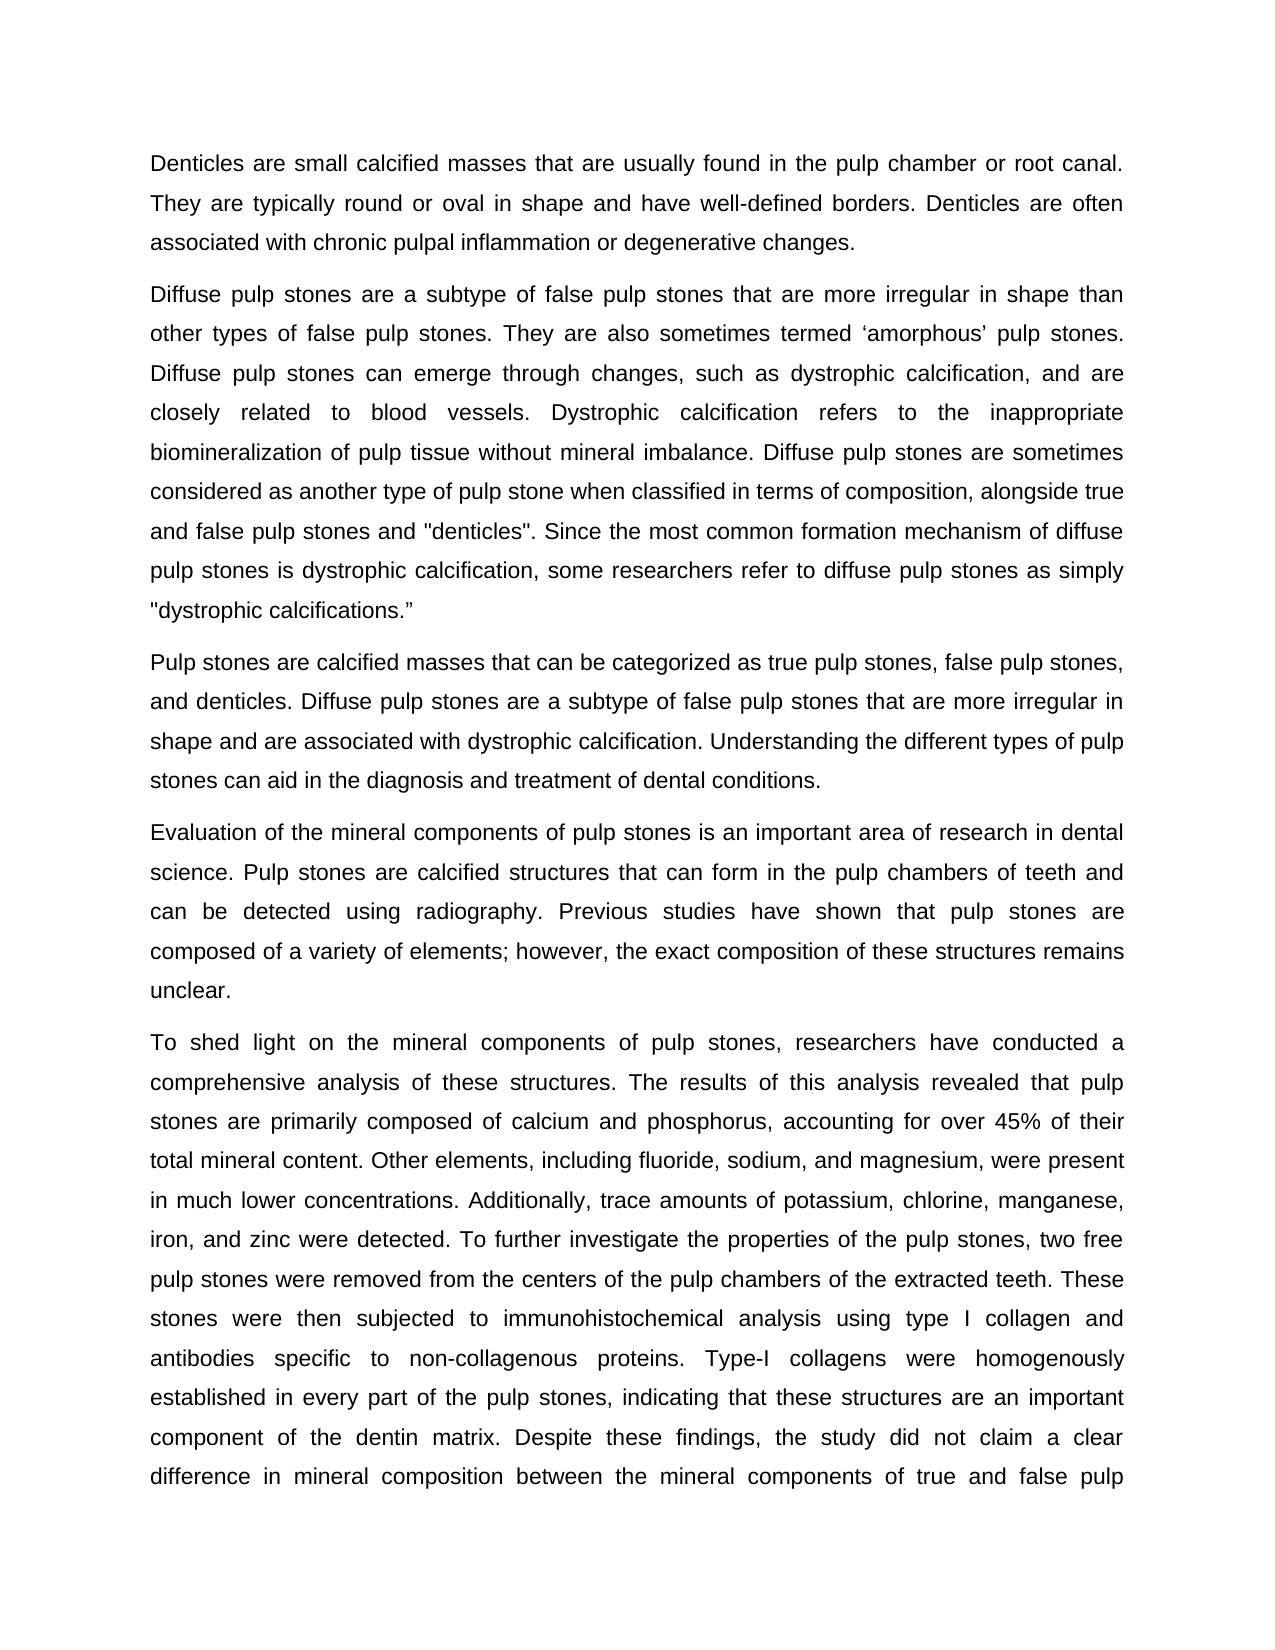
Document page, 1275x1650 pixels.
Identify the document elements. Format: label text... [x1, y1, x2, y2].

text Pulp stones are calcified masses that can be categorized as true pulp stones, false pulp stones, and denticles. Diffuse pulp stones are a subtype of false pulp stones that are more irregular in shape and are associated with dystrophic calcification. Understanding the different types of pulp stones can aid in the diagnosis and treatment of dental conditions. [150, 649, 1125, 793]
text Diffuse pulp stones are a subtype of false pulp stones that are more irregular in shape than other types of false pulp stones. They are also sometimes termed ‘amorphous’ pulp stones. Diffuse pulp stones can emerge through changes, such as dystrophic calcification, and are closely related to blood vessels. Dystrophic calcification refers to the inappropriate biomineralization of pulp tissue without mineral imbalance. Diffuse pulp stones are sometimes considered as another type of pulp stone when classified in terms of composition, alongside true and false pulp stones and "denticles". Since the most common formation mechanism of diffuse pulp stones is dystrophic calcification, some researchers refer to diffuse pulp stones as simply "dystrophic calcifications.” [150, 281, 1125, 623]
text Denticles are small calcified masses that are usually found in the pulp chamber or root canal. They are typically round or oval in shape and have well-defined borders. Denticles are often associated with chronic pulpal inflammation or degenerative changes. [150, 150, 1125, 255]
text Evaluation of the mineral components of pulp stones is an important area of research in dental science. Pulp stones are calcified structures that can form in the pulp chambers of teeth and can be detected using radiography. Previous studies have shown that pulp stones are composed of a variety of elements; however, the exact composition of these structures remains unclear. [150, 819, 1125, 1003]
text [150, 1029, 1125, 1490]
